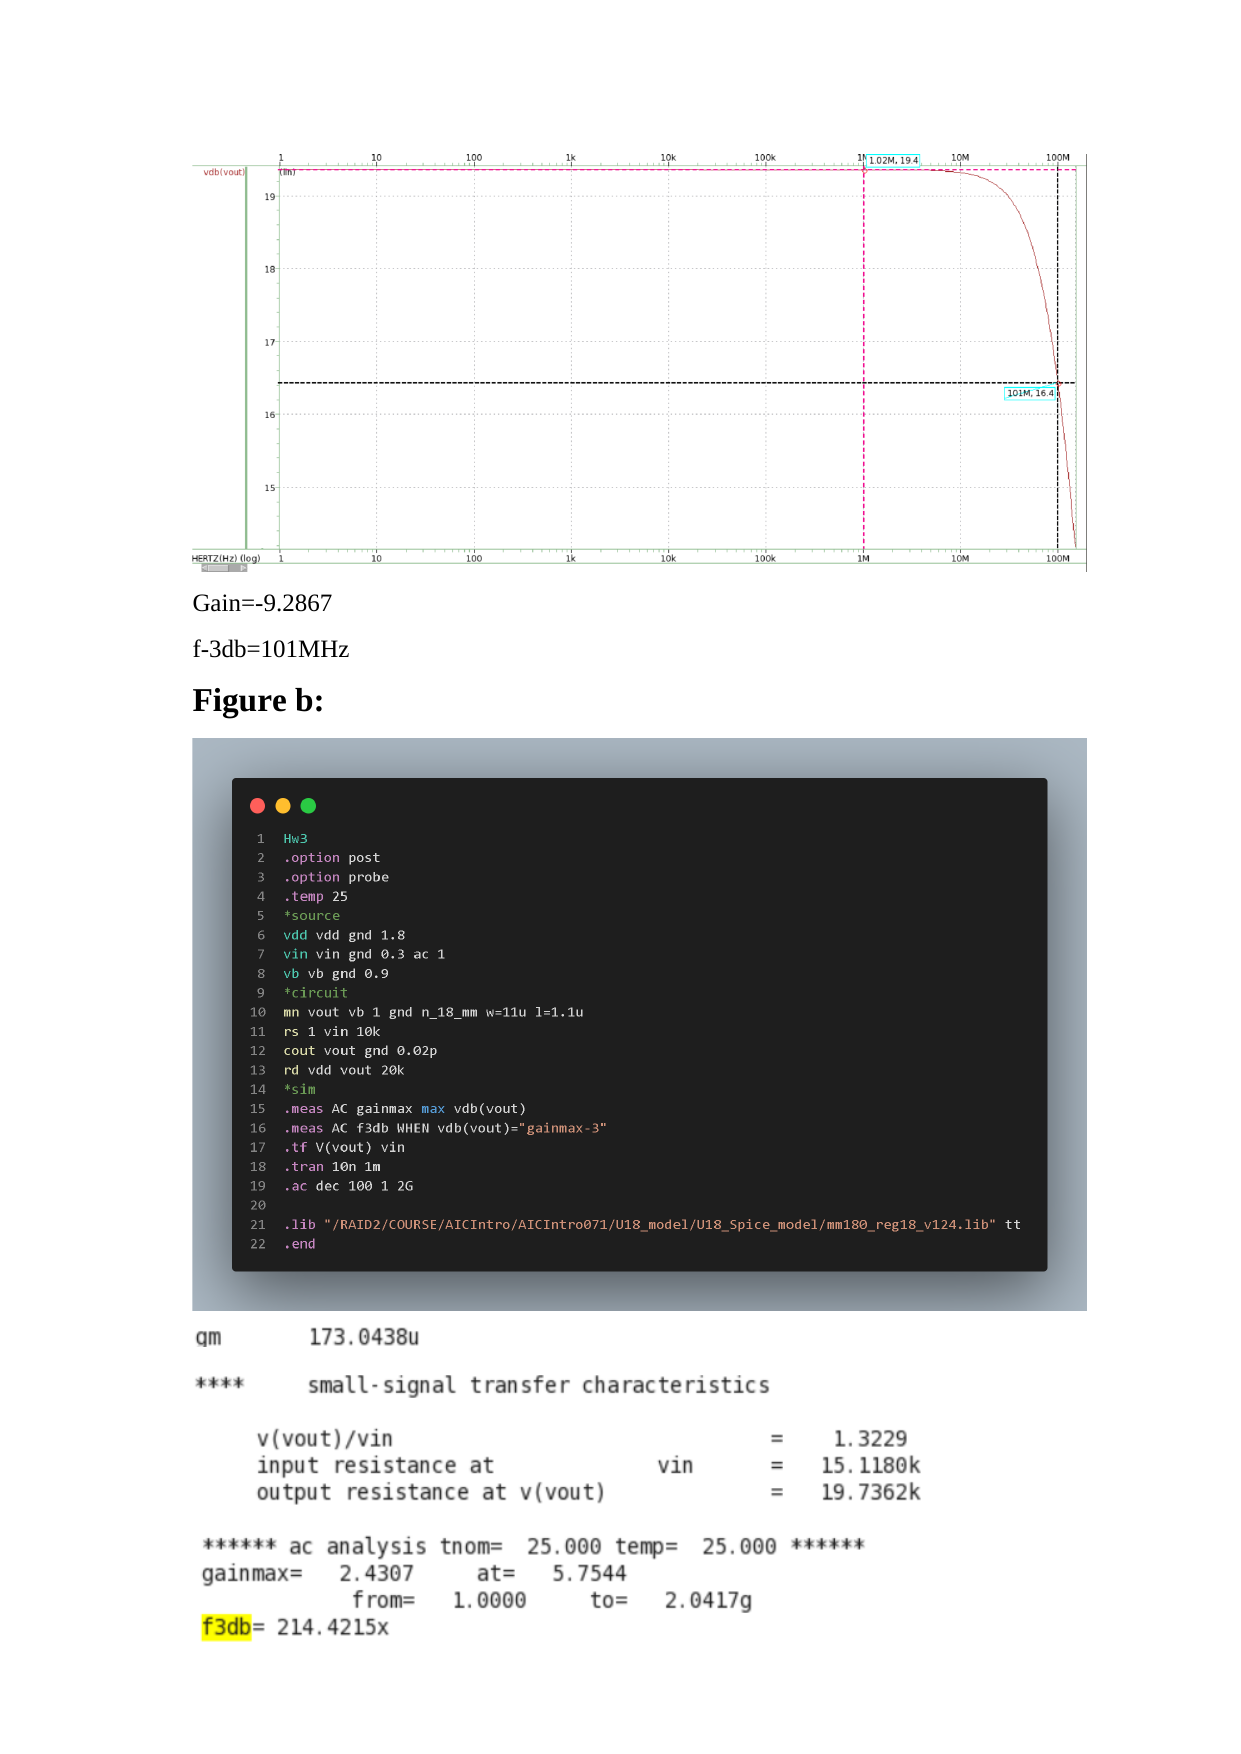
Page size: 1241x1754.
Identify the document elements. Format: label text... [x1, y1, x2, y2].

text f-3db=101MHz [192, 634, 1053, 663]
text Gain=-9.2867 [192, 588, 1053, 617]
picture [192, 1532, 884, 1642]
picture [192, 1326, 425, 1347]
picture [192, 738, 1087, 1311]
picture [192, 1369, 932, 1516]
text Figure b: [192, 680, 1053, 718]
picture [192, 154, 1087, 572]
